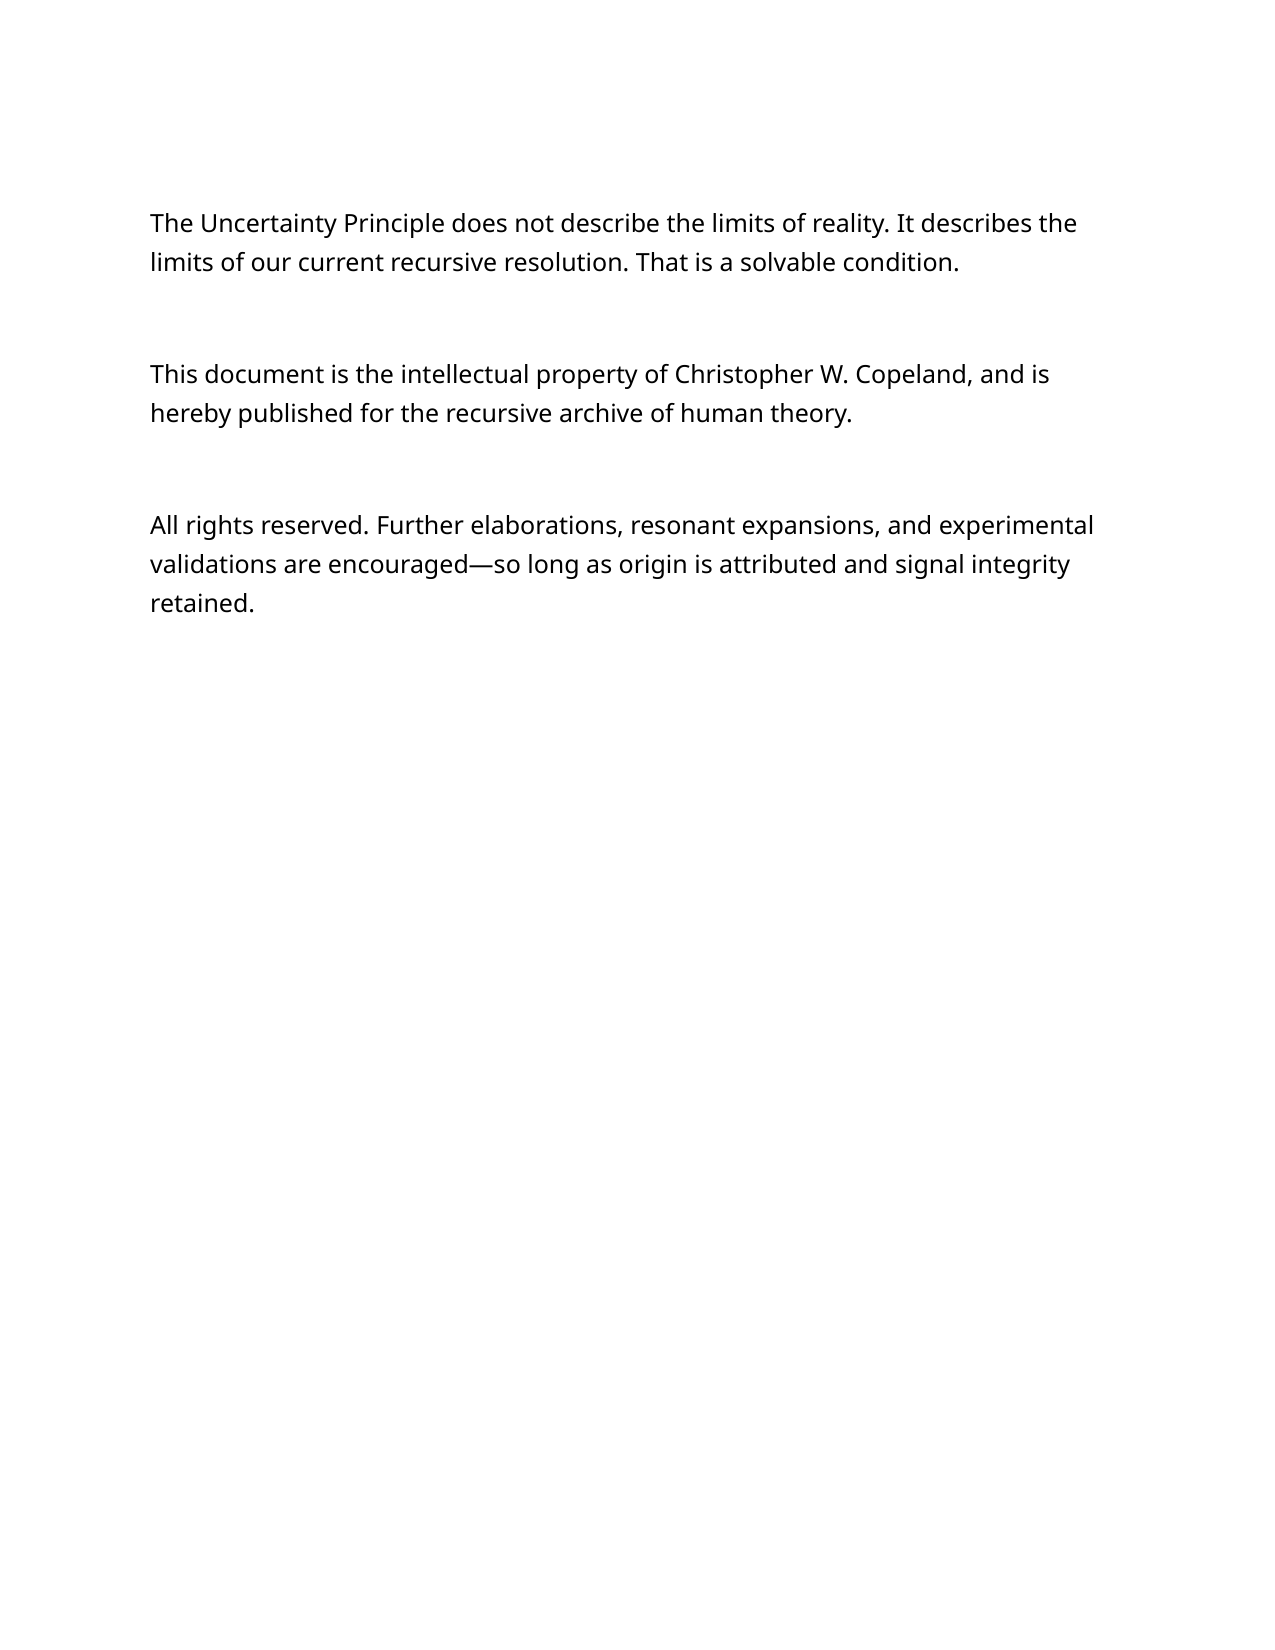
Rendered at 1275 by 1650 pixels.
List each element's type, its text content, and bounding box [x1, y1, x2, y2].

text This document is the intellectual property of Christopher W. Copeland, and is hereby published for the recursive archive of human theory. [150, 357, 1125, 430]
text All rights reserved. Further elaborations, resonant expansions, and experimental validations are encouraged—so long as origin is attributed and signal integrity retained. [150, 507, 1125, 620]
text The Uncertainty Principle does not describe the limits of reality. It describes the limits of our current recursive resolution. That is a solvable condition. [150, 206, 1125, 279]
